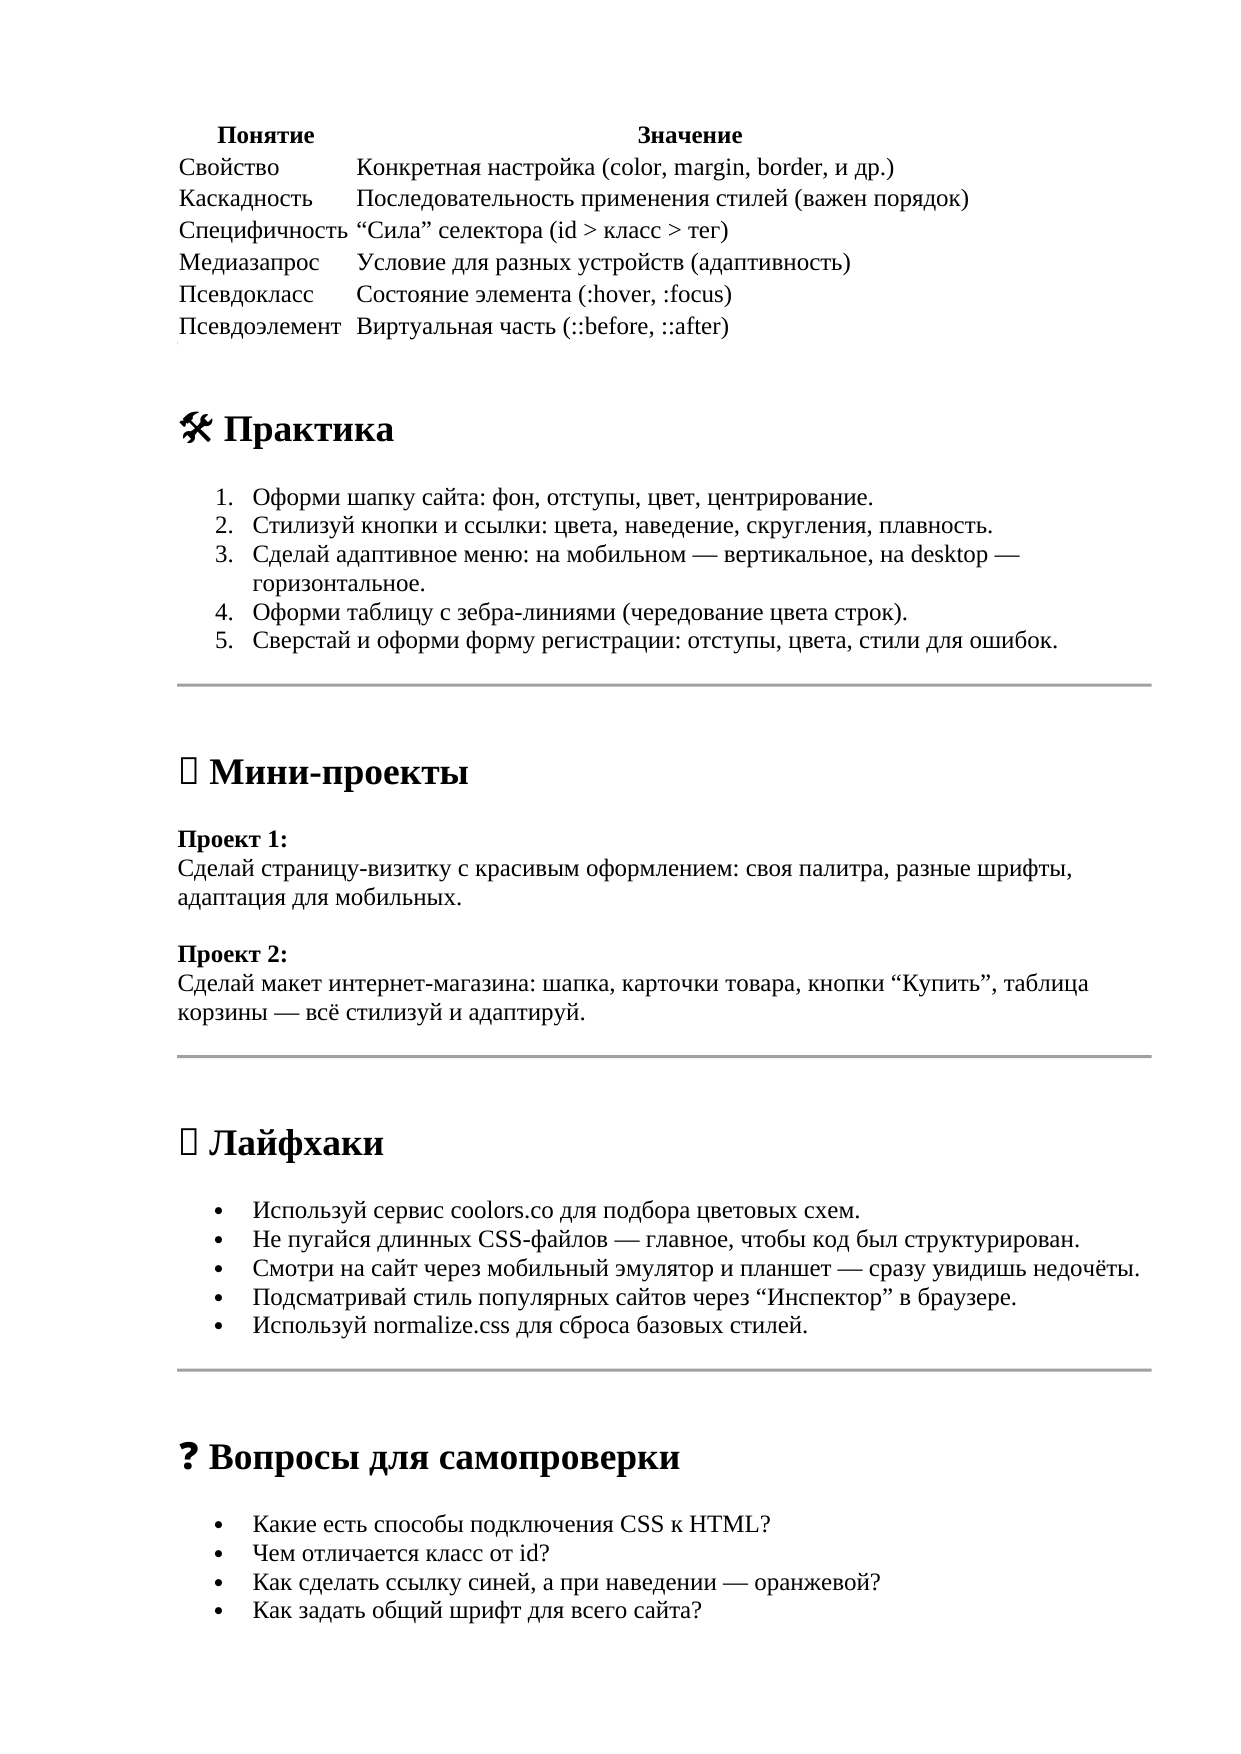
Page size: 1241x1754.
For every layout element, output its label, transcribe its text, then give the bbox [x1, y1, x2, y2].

list Чем отличается класс от id? [215, 1538, 1152, 1567]
list Оформи таблицу с зебра-линиями (чередование цвета строк). [215, 597, 1152, 626]
table_header Понятие [177, 118, 354, 150]
table_header Значение [354, 118, 1025, 150]
list Смотри на сайт через мобильный эмулятор и планшет — сразу увидишь недочёты. [215, 1253, 1152, 1282]
table_cell Псевдокласс [177, 278, 354, 309]
list Как задать общий шрифт для всего сайта? [215, 1595, 1152, 1624]
text 🎯 Мини-проекты [177, 744, 1152, 795]
text 💡 Лайфхаки [177, 1115, 1152, 1166]
text Проект 1: Сделай страницу-визитку с красивым оформлением: своя палитра, разные шрифты, адаптация для мобильных. [177, 824, 1152, 910]
text ❓ Вопросы для самопроверки [177, 1429, 1152, 1480]
text Проект 2: Сделай макет интернет-магазина: шапка, карточки товара, кнопки “Купить”, таблица корзины — всё стилизуй и адаптируй. [177, 939, 1152, 1026]
list Используй normalize.css для сброса базовых стилей. [215, 1311, 1152, 1339]
table_cell Специфичность [177, 214, 354, 246]
table_cell Последовательность применения стилей (важен порядок) [354, 182, 1025, 214]
table_cell Каскадность [177, 182, 354, 214]
list Используй сервис coolors.co для подбора цветовых схем. [215, 1196, 1152, 1224]
text 🛠 Практика [177, 402, 1152, 453]
list Оформи шапку сайта: фон, отступы, цвет, центрирование. [215, 482, 1152, 511]
table_cell Состояние элемента (:hover, :focus) [354, 278, 1025, 309]
table_cell Свойство [177, 150, 354, 182]
list Какие есть способы подключения CSS к HTML? [215, 1509, 1152, 1538]
list Стилизуй кнопки и ссылки: цвета, наведение, скругления, плавность. [215, 511, 1152, 539]
table_cell “Сила” селектора (id > класс > тег) [354, 214, 1025, 246]
list Подсматривай стиль популярных сайтов через “Инспектор” в браузере. [215, 1282, 1152, 1311]
table_cell Условие для разных устройств (адаптивность) [354, 246, 1025, 277]
list Сверстай и оформи форму регистрации: отступы, цвета, стили для ошибок. [215, 626, 1152, 654]
list Сделай адаптивное меню: на мобильном — вертикальное, на desktop — горизонтальное. [215, 539, 1152, 597]
table_cell Медиазапрос [177, 246, 354, 277]
table_cell Виртуальная часть (::before, ::after) [354, 309, 1025, 341]
table_cell Псевдоэлемент [177, 309, 354, 341]
list Не пугайся длинных CSS-файлов — главное, чтобы код был структурирован. [215, 1224, 1152, 1253]
table_cell Конкретная настройка (color, margin, border, и др.) [354, 150, 1025, 182]
list Как сделать ссылку синей, а при наведении — оранжевой? [215, 1567, 1152, 1595]
